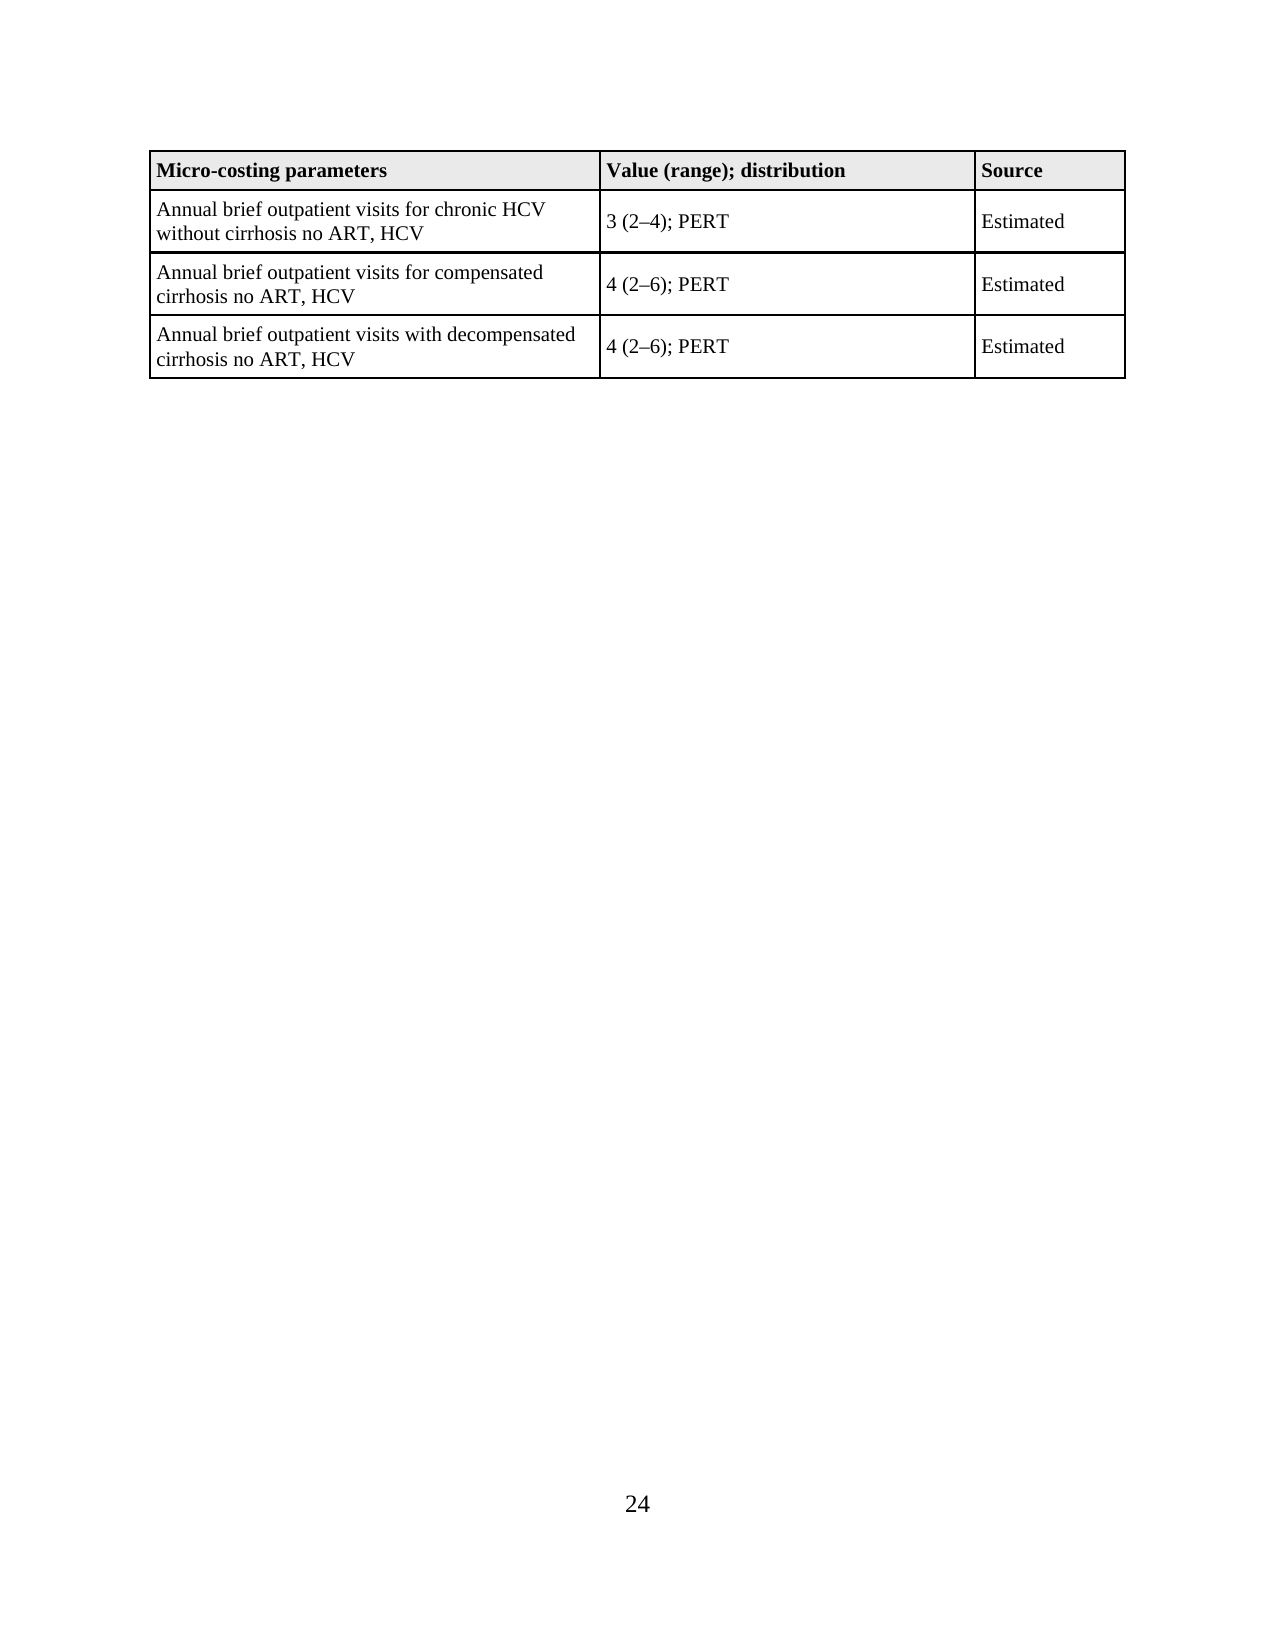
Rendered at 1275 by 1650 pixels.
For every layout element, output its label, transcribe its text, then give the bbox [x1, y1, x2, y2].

table_cell Annual brief outpatient visits for compensated cirrhosis no ART, HCV [151, 254, 599, 314]
table_cell Annual brief outpatient visits with decompensated cirrhosis no ART, HCV [151, 316, 599, 377]
table_header Source [976, 152, 1124, 189]
table_header Micro-costing parameters [151, 152, 599, 189]
table_cell 3 (2–4); PERT [601, 191, 974, 251]
table_cell Annual brief outpatient visits for chronic HCV without cirrhosis no ART, HCV [151, 191, 599, 251]
table_cell Estimated [976, 191, 1124, 251]
table_cell 4 (2–6); PERT [601, 316, 974, 377]
table_header Value (range); distribution [601, 152, 974, 189]
table_cell Estimated [976, 316, 1124, 377]
table_cell 4 (2–6); PERT [601, 254, 974, 314]
table_cell Estimated [976, 254, 1124, 314]
